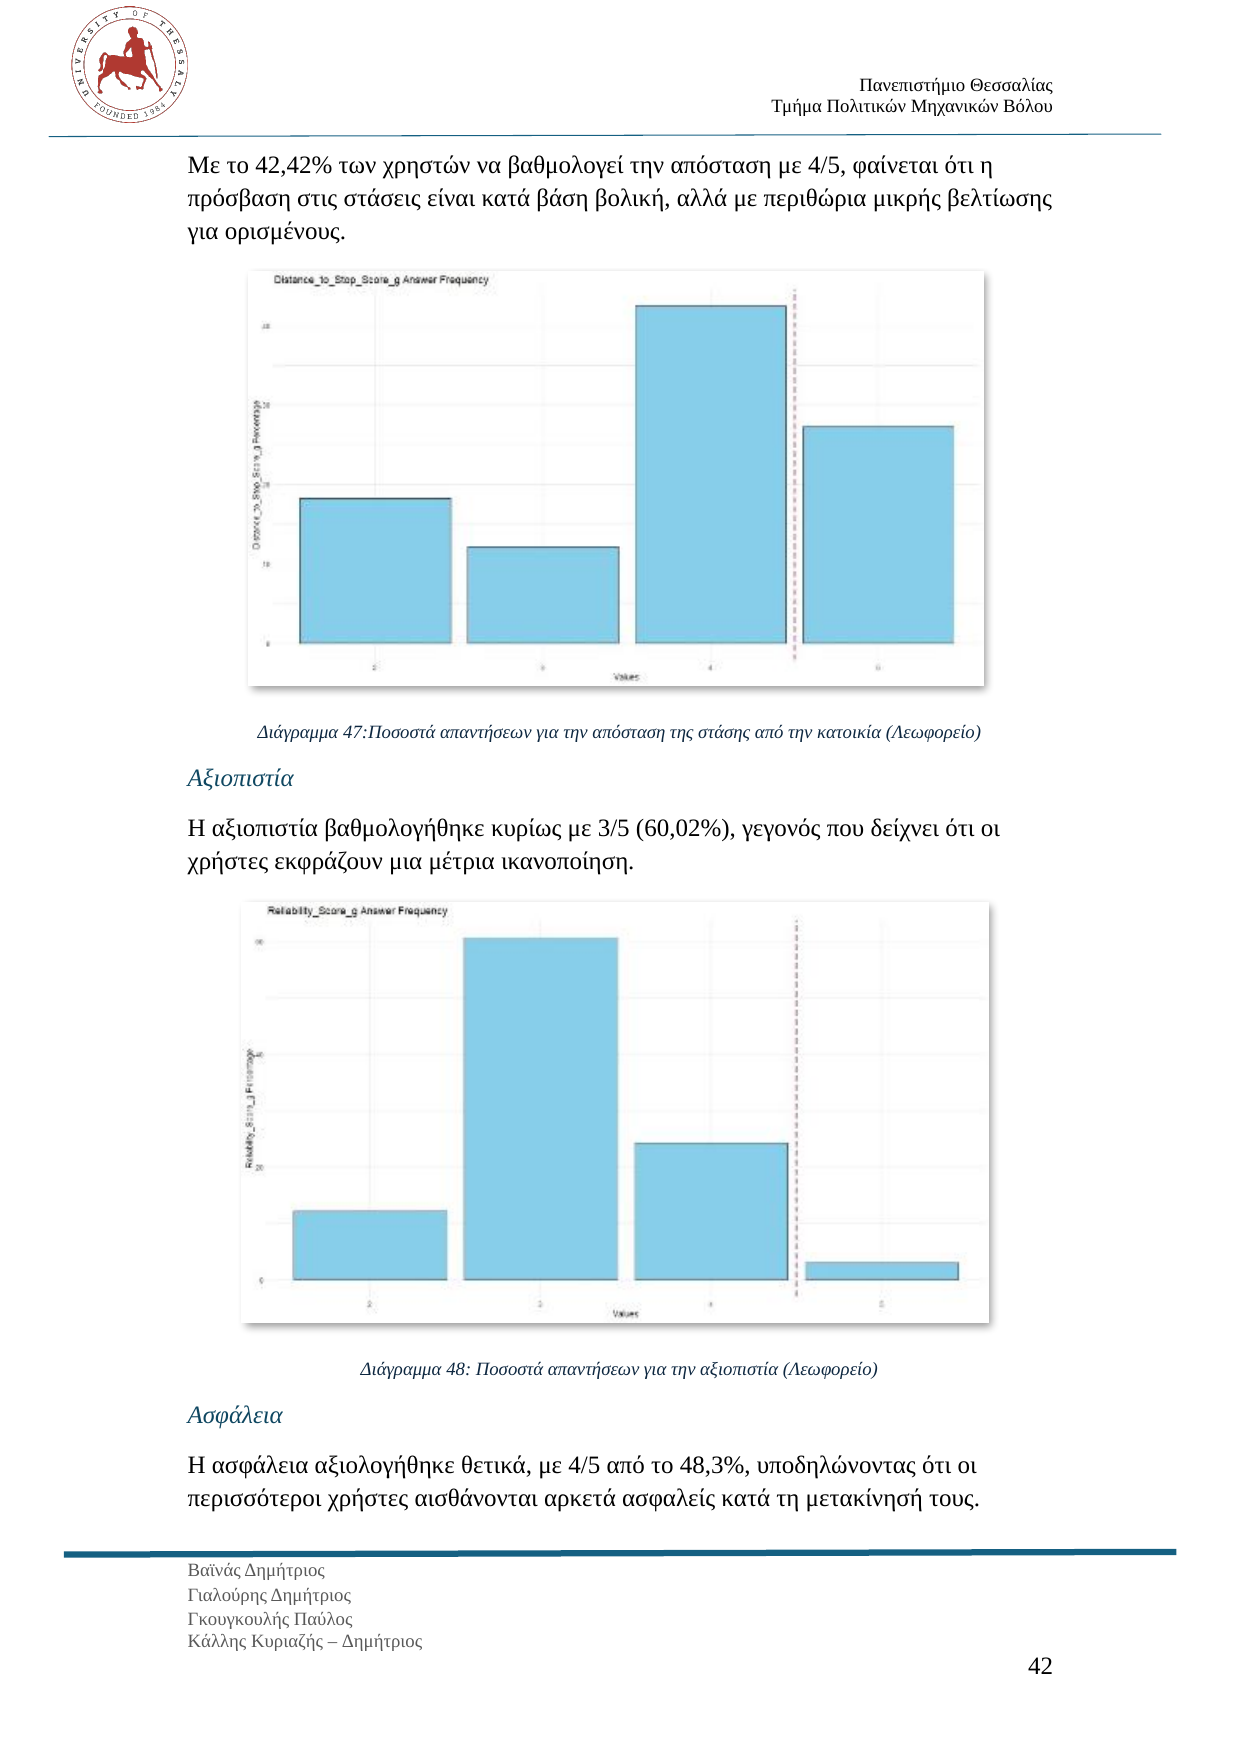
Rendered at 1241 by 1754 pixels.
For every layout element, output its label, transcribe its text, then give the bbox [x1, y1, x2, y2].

picture [241, 902, 989, 1323]
text Με το 42,42% των χρηστών να βαθμολογεί την απόσταση με 4/5, φαίνεται ότι η πρόσβαση στις στάσεις είναι κατά βάση βολική, αλλά με περιθώρια μικρής βελτίωσης για ορισμένους. [187, 150, 1053, 245]
text Ασφάλεια [187, 1400, 1053, 1429]
picture [248, 271, 984, 686]
picture [71, 6, 188, 123]
text Η αξιοπιστία βαθμολογήθηκε κυρίως με 3/5 (60,02%), γεγονός που δείχνει ότι οι χρήστες εκφράζουν μια μέτρια ικανοποίηση. [187, 813, 1053, 875]
text Η ασφάλεια αξιολογήθηκε θετικά, με 4/5 από το 48,3%, υποδηλώνοντας ότι οι περισσότεροι χρήστες αισθάνονται αρκετά ασφαλείς κατά τη μετακίνησή τους. [187, 1450, 1053, 1512]
text Αξιοπιστία [187, 763, 1053, 792]
